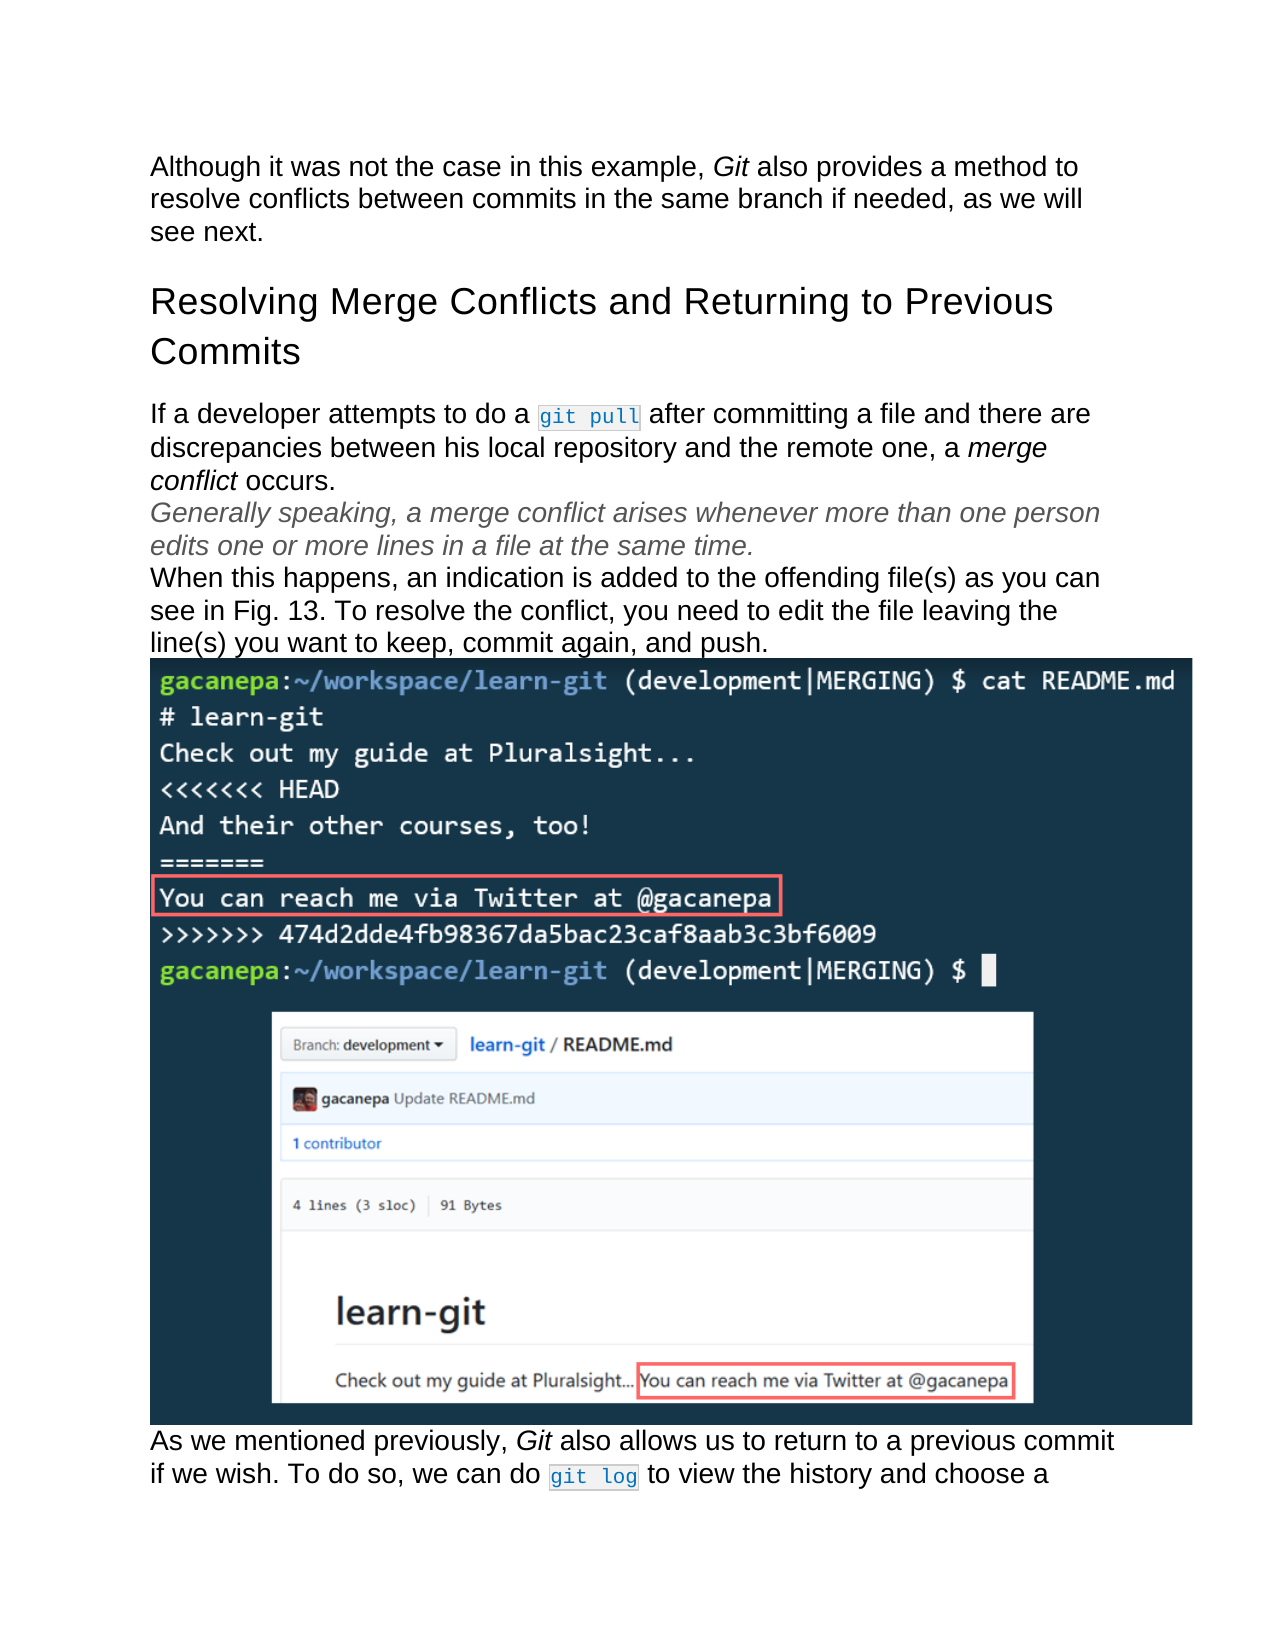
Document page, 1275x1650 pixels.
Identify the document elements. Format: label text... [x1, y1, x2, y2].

text Generally speaking, a merge conflict arises whenever more than one person edits one or more lines in a file at the same time. [150, 496, 1125, 561]
text Although it was not the case in this example, Git also provides a method to resolve conflicts between commits in the same branch if needed, as we will see next. [150, 150, 1125, 247]
text When this happens, an indication is added to the offending file(s) as you can see in Fig. 13. To resolve the conflict, you need to edit the file leaving the line(s) you want to keep, commit again, and push. [150, 561, 1125, 658]
text If a developer attempts to do a git pull after committing a file and there are discrepancies between his local repository and the remote one, a merge conflict occurs. [150, 397, 1125, 496]
subtitle Resolving Merge Conflicts and Returning to Previous Commits [150, 272, 1125, 372]
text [150, 1425, 1125, 1491]
picture [150, 658, 1193, 1425]
